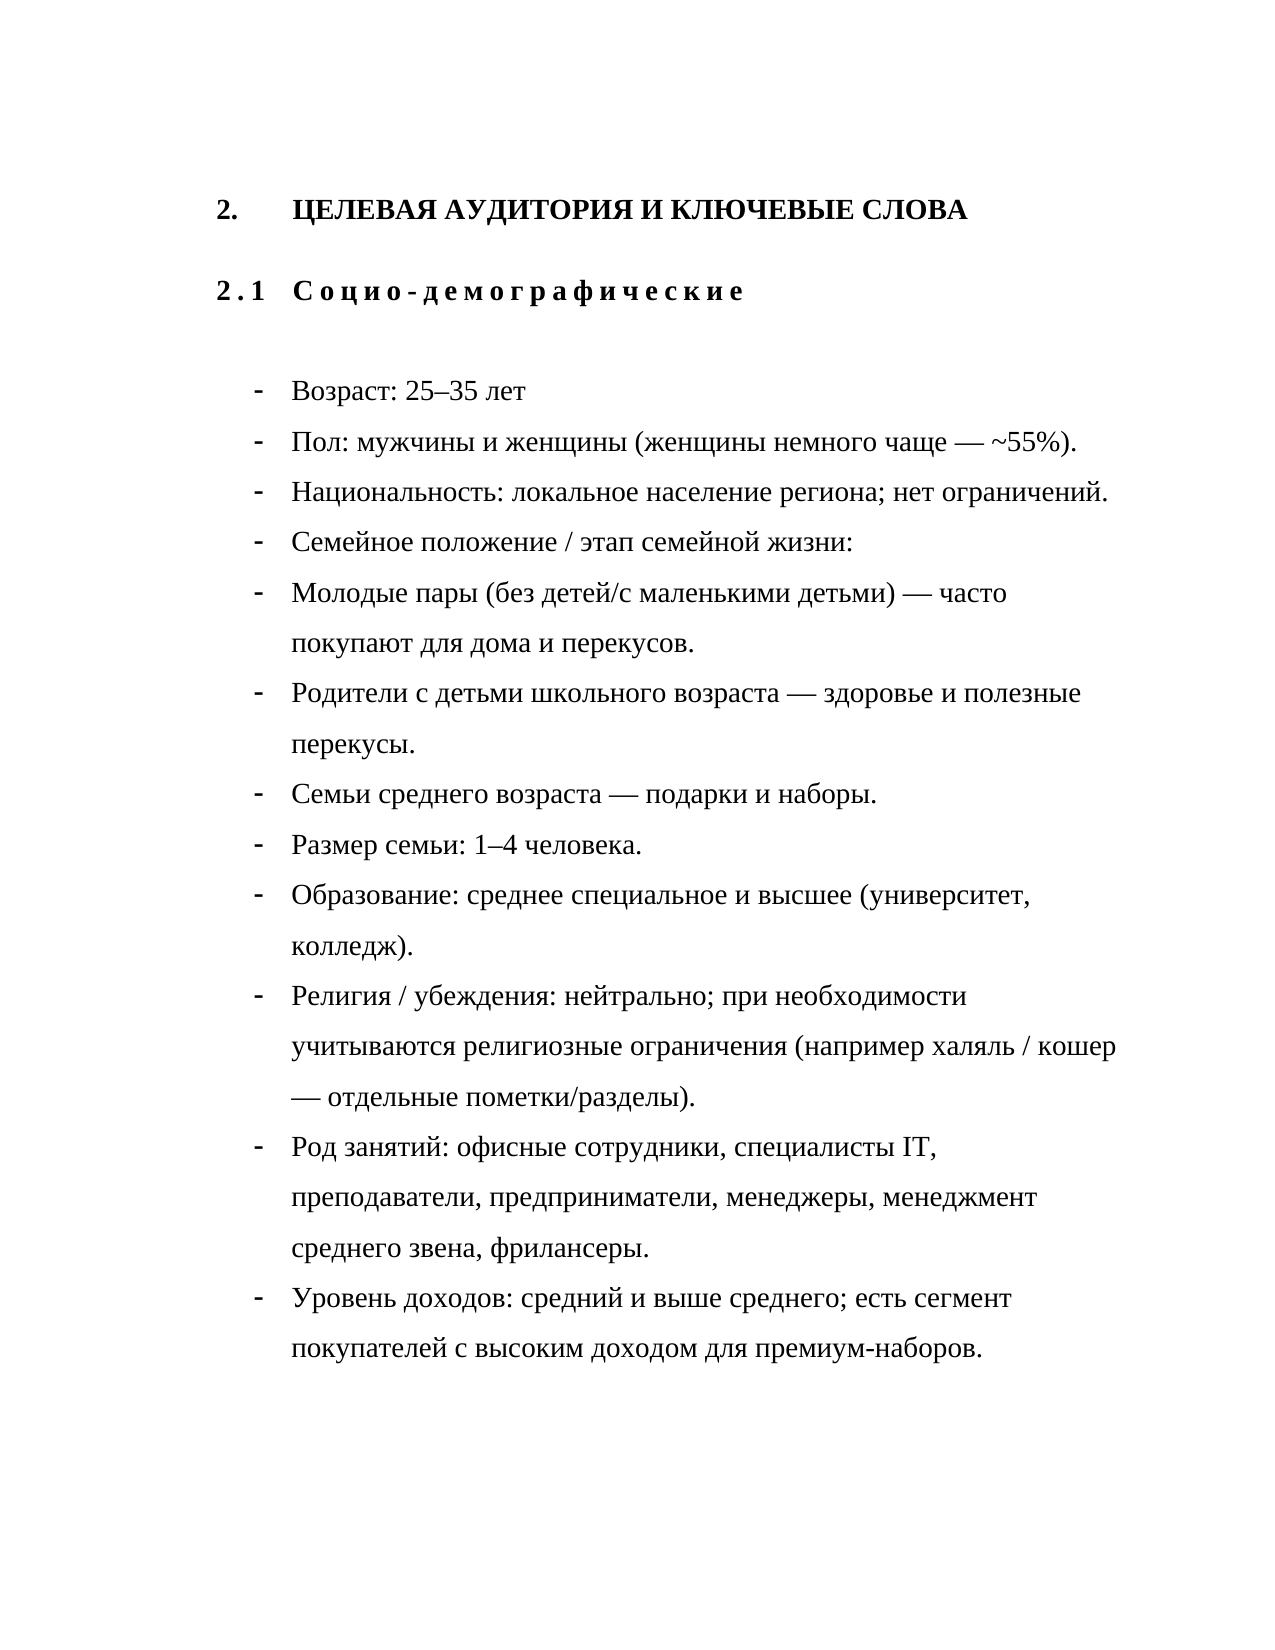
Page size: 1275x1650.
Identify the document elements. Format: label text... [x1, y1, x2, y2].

list Образование: среднее специальное и высшее (университет, колледж). [253, 877, 1133, 961]
list Род занятий: офисные сотрудники, специалисты IT, преподаватели, предприниматели, менеджеры, менеджмент среднего звена, фрилансеры. [253, 1129, 1133, 1263]
subtitle Целевая аудитория и ключевые слова [142, 192, 1133, 226]
list Семейное положение / этап семейной жизни: [253, 524, 1133, 558]
list Пол: мужчины и женщины (женщины немного чаще — ~55%). [253, 424, 1133, 457]
list Религия / убеждения: нейтрально; при необходимости учитываются религиозные ограничения (например халяль / кошер — отдельные пометки/разделы). [253, 978, 1133, 1112]
list Уровень доходов: средний и выше среднего; есть сегмент покупателей с высоким доходом для премиум-наборов. [253, 1280, 1133, 1364]
list Национальность: локальное население региона; нет ограничений. [253, 474, 1133, 508]
list Возраст: 25–35 лет [253, 373, 1133, 407]
list Семьи среднего возраста — подарки и наборы. [253, 776, 1133, 810]
list Социо-демографические [142, 273, 1133, 306]
list Молодые пары (без детей/с маленькими детьми) — часто покупают для дома и перекусов. [253, 575, 1133, 659]
list Размер семьи: 1–4 человека. [253, 827, 1133, 860]
list Родители с детьми школьного возраста — здоровье и полезные перекусы. [253, 676, 1133, 759]
